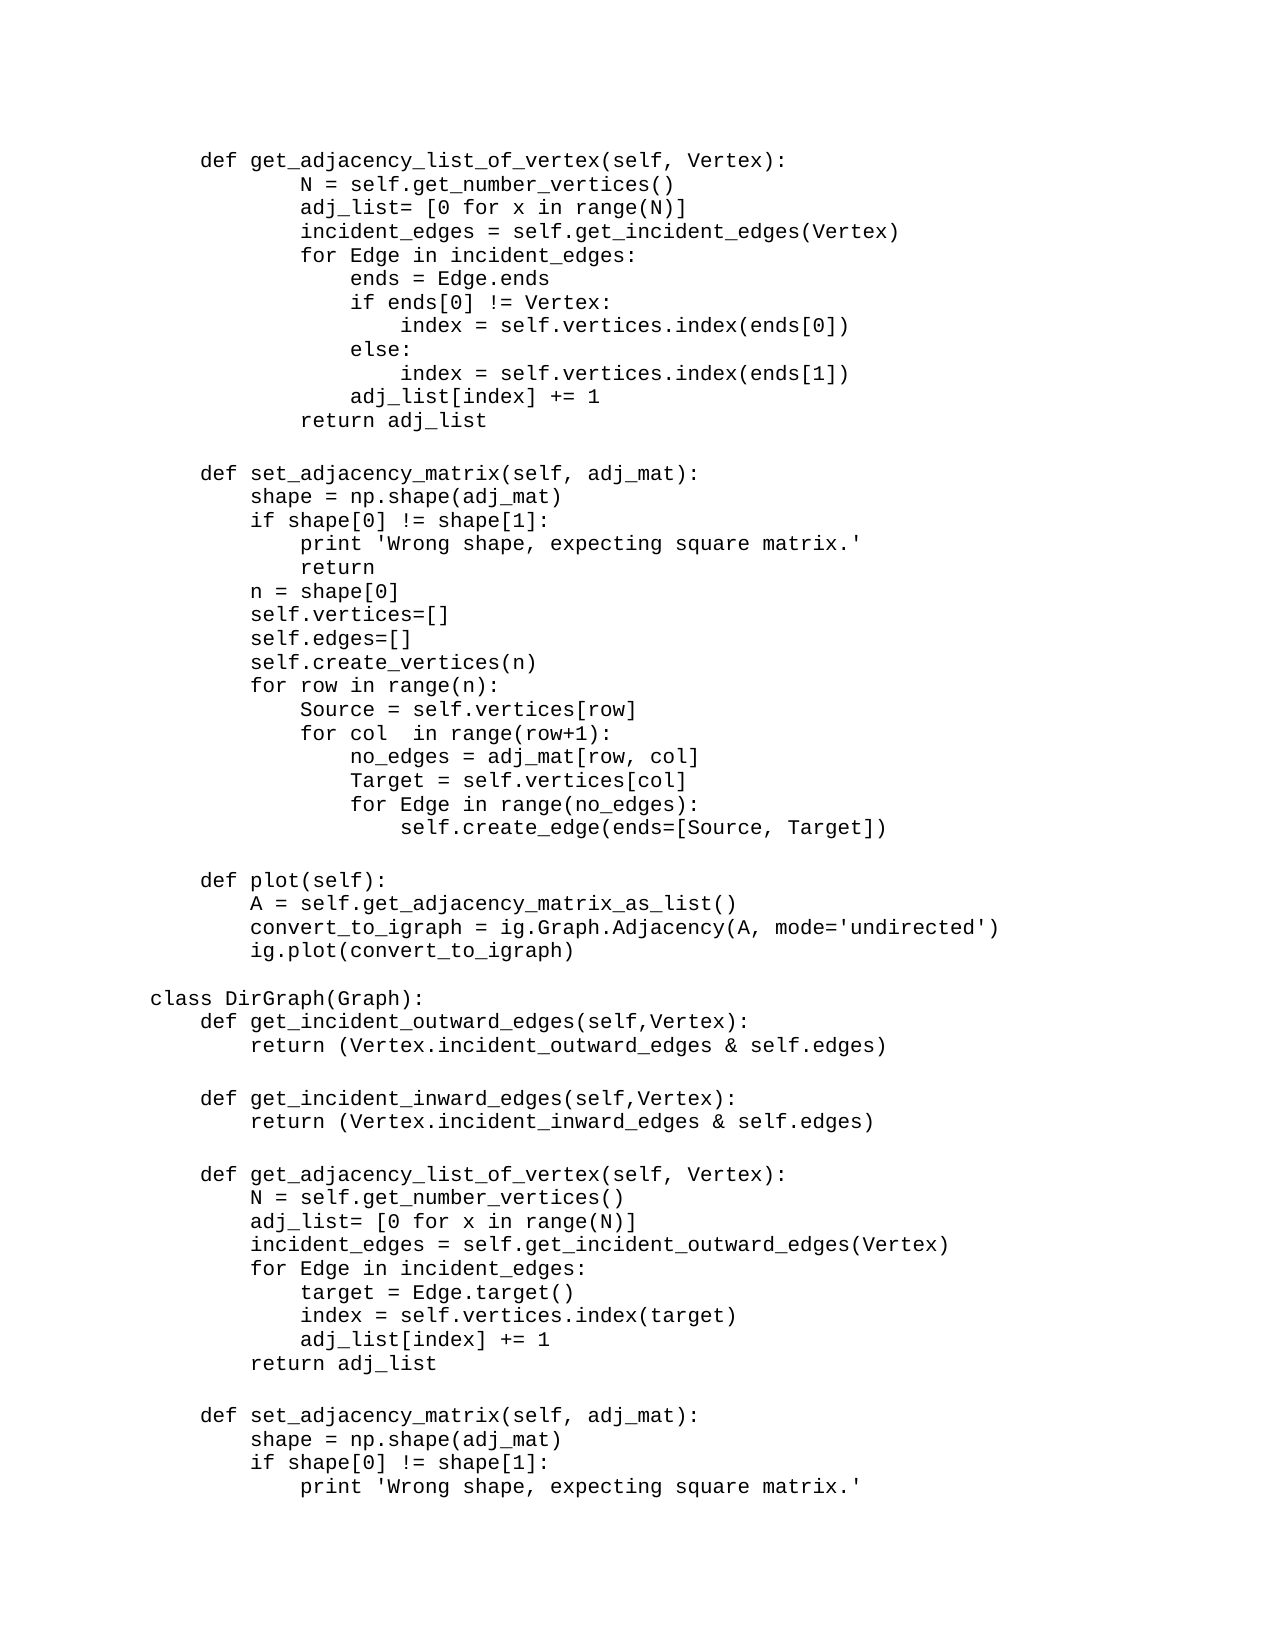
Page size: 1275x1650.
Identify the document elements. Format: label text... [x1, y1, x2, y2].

text adj_list= [0 for x in range(N)] [150, 197, 1125, 221]
text def get_adjacency_list_of_vertex(self, Vertex): [150, 1163, 1125, 1187]
text target = Edge.target() [150, 1282, 1125, 1305]
text shape = np.shape(adj_mat) [150, 486, 1125, 510]
text ig.plot(convert_to_igraph) [150, 941, 1125, 964]
text index = self.vertices.index(ends[1]) [150, 363, 1125, 386]
text convert_to_igraph = ig.Graph.Adjacency(A, mode='undirected') [150, 917, 1125, 941]
text self.vertices=[] [150, 604, 1125, 628]
text if shape[0] != shape[1]: [150, 1452, 1125, 1476]
text if ends[0] != Vertex: [150, 292, 1125, 316]
text for Edge in incident_edges: [150, 244, 1125, 268]
text return (Vertex.incident_outward_edges & self.edges) [150, 1035, 1125, 1059]
text return [150, 557, 1125, 581]
text index = self.vertices.index(ends[0]) [150, 316, 1125, 339]
text for Edge in incident_edges: [150, 1258, 1125, 1282]
text no_edges = adj_mat[row, col] [150, 746, 1125, 770]
text return adj_list [150, 410, 1125, 434]
text print 'Wrong shape, expecting square matrix.' [150, 533, 1125, 557]
text for row in range(n): [150, 675, 1125, 699]
text Source = self.vertices[row] [150, 699, 1125, 723]
text def plot(self): [150, 869, 1125, 893]
text print 'Wrong shape, expecting square matrix.' [150, 1476, 1125, 1500]
text shape = np.shape(adj_mat) [150, 1429, 1125, 1452]
text adj_list[index] += 1 [150, 386, 1125, 410]
text return (Vertex.incident_inward_edges & self.edges) [150, 1111, 1125, 1135]
text N = self.get_number_vertices() [150, 1187, 1125, 1211]
text incident_edges = self.get_incident_edges(Vertex) [150, 221, 1125, 244]
text incident_edges = self.get_incident_outward_edges(Vertex) [150, 1234, 1125, 1258]
text index = self.vertices.index(target) [150, 1305, 1125, 1329]
text for col in range(row+1): [150, 723, 1125, 746]
text def set_adjacency_matrix(self, adj_mat): [150, 1405, 1125, 1429]
text for Edge in range(no_edges): [150, 793, 1125, 817]
text if shape[0] != shape[1]: [150, 510, 1125, 533]
text adj_list[index] += 1 [150, 1329, 1125, 1353]
text class DirGraph(Graph): [150, 988, 1125, 1011]
text self.create_edge(ends=[Source, Target]) [150, 817, 1125, 841]
text A = self.get_adjacency_matrix_as_list() [150, 893, 1125, 917]
text n = shape[0] [150, 581, 1125, 604]
text ends = Edge.ends [150, 268, 1125, 292]
text def get_adjacency_list_of_vertex(self, Vertex): [150, 150, 1125, 174]
text N = self.get_number_vertices() [150, 174, 1125, 197]
text def get_incident_outward_edges(self,Vertex): [150, 1011, 1125, 1035]
text def get_incident_inward_edges(self,Vertex): [150, 1087, 1125, 1111]
text else: [150, 339, 1125, 363]
text def set_adjacency_matrix(self, adj_mat): [150, 462, 1125, 486]
text adj_list= [0 for x in range(N)] [150, 1211, 1125, 1234]
text return adj_list [150, 1353, 1125, 1376]
text self.create_vertices(n) [150, 652, 1125, 675]
text Target = self.vertices[col] [150, 770, 1125, 793]
text self.edges=[] [150, 628, 1125, 652]
